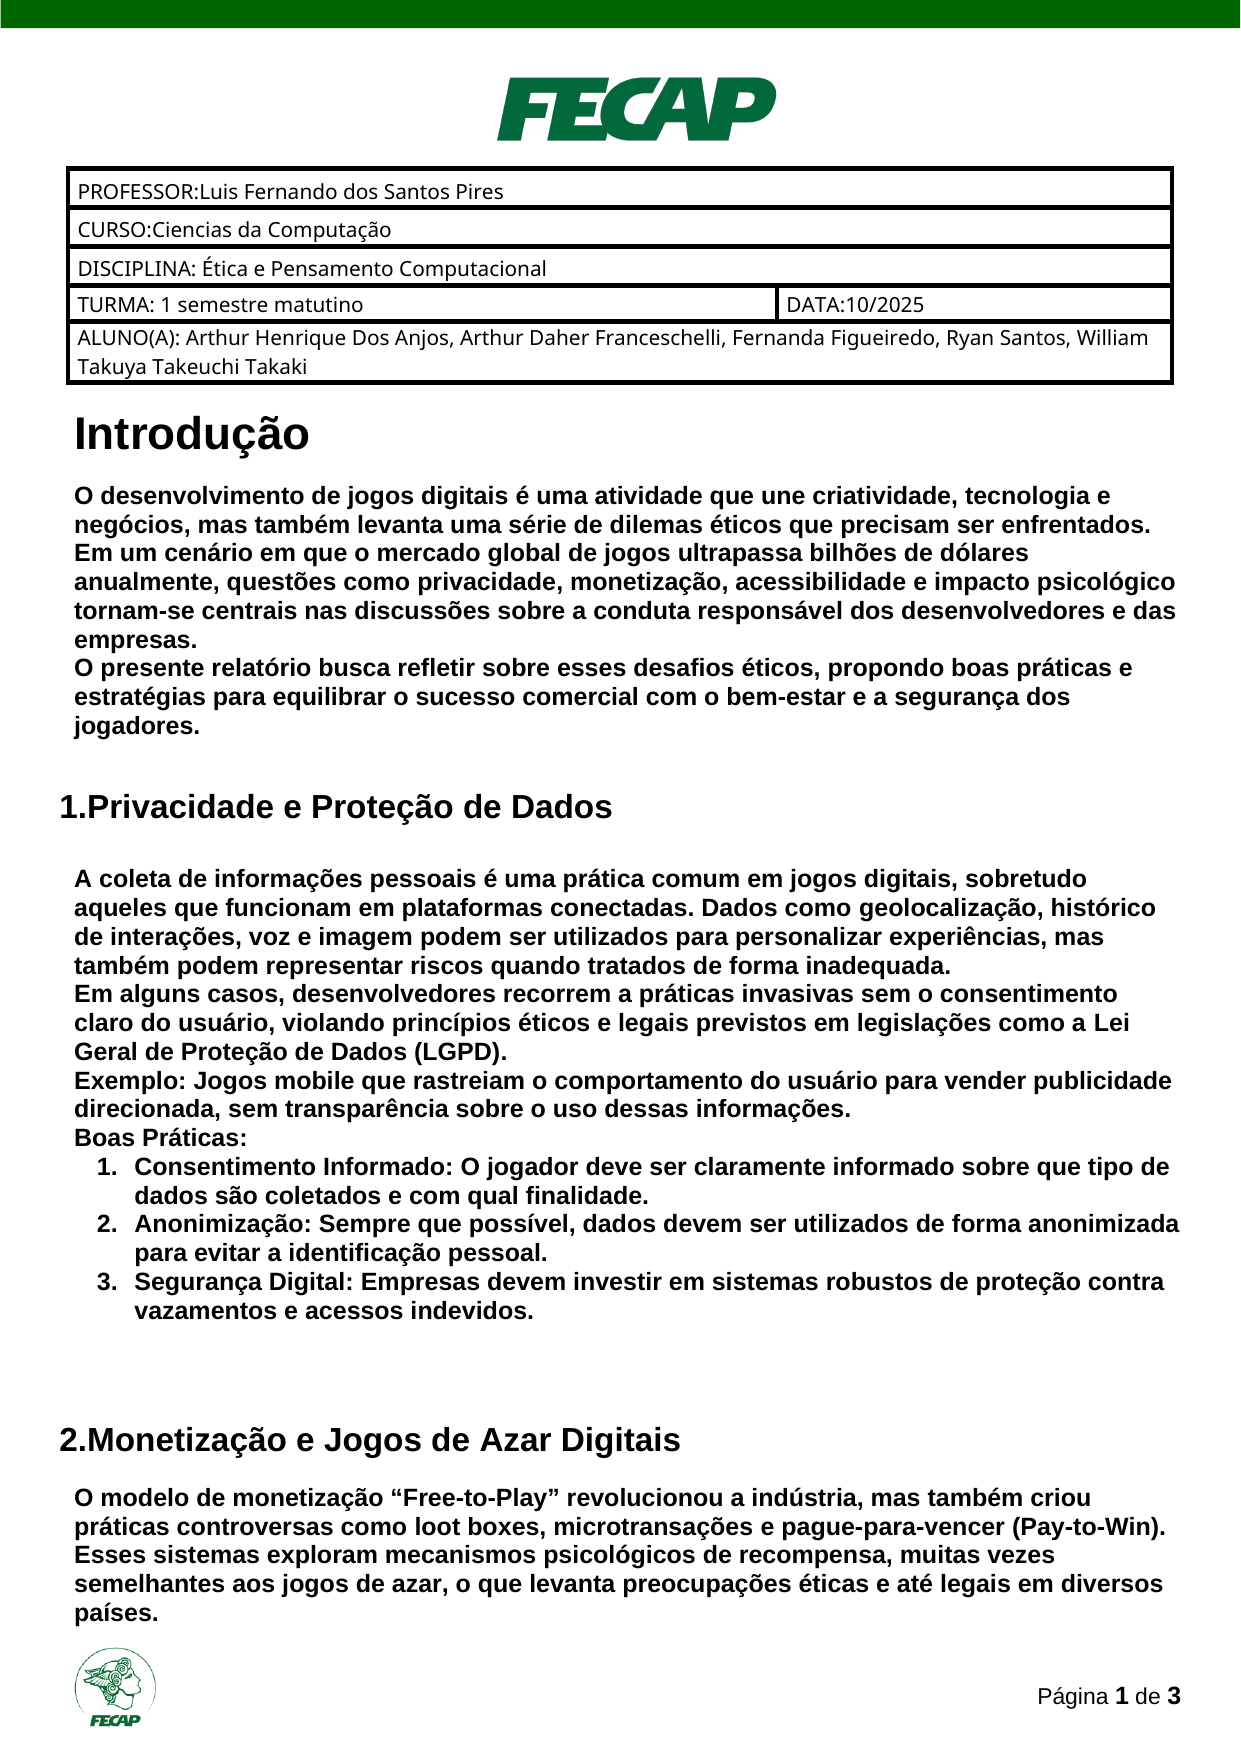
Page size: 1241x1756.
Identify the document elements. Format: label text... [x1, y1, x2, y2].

text Boas Práticas: [74, 1123, 1181, 1152]
text O modelo de monetização “Free-to-Play” revolucionou a indústria, mas também criou práticas controversas como loot boxes, microtransações e pague-para-vencer (Pay-to-Win). Esses sistemas exploram mecanismos psicológicos de recompensa, muitas vezes semelhantes aos jogos de azar, o que levanta preocupações éticas e até legais em diversos países. [74, 1483, 1181, 1626]
text A coleta de informações pessoais é uma prática comum em jogos digitais, sobretudo aqueles que funcionam em plataformas conectadas. Dados como geolocalização, histórico de interações, voz e imagem podem ser utilizados para personalizar experiências, mas também podem representar riscos quando tratados de forma inadequada. Em alguns casos, desenvolvedores recorrem a práticas invasivas sem o consentimento claro do usuário, violando princípios éticos e legais previstos em legislações como a Lei Geral de Proteção de Dados (LGPD). [74, 864, 1181, 1066]
table_cell DISCIPLINA: Ética e Pensamento Computacional [70, 249, 1170, 283]
picture [59, 1631, 170, 1742]
text O desenvolvimento de jogos digitais é uma atividade que une criatividade, tecnologia e negócios, mas também levanta uma série de dilemas éticos que precisam ser enfrentados. Em um cenário em que o mercado global de jogos ultrapassa bilhões de dólares anualmente, questões como privacidade, monetização, acessibilidade e impacto psicológico tornam-se centrais nas discussões sobre a conduta responsável dos desenvolvedores e das empresas. O presente relatório busca refletir sobre esses desafios éticos, propondo boas práticas e estratégias para equilibrar o sucesso comercial com o bem-estar e a segurança dos jogadores. [74, 481, 1181, 740]
picture [493, 77, 780, 141]
table_cell CURSO:Ciencias da Computação [70, 210, 1170, 244]
table_cell TURMA: 1 semestre matutino [70, 288, 775, 319]
table_cell DATA:10/2025 [779, 288, 1170, 319]
text Exemplo: Jogos mobile que rastreiam o comportamento do usuário para vender publicidade direcionada, sem transparência sobre o uso dessas informações. [74, 1066, 1181, 1123]
text Introdução [74, 407, 1181, 459]
list Consentimento Informado: O jogador deve ser claramente informado sobre que tipo de dados são coletados e com qual finalidade. [97, 1152, 1181, 1209]
text 1.Privacidade e Proteção de Dados [59, 788, 1181, 826]
table_cell ALUNO(A): Arthur Henrique Dos Anjos, Arthur Daher Franceschelli, Fernanda Figueiredo, Ryan Santos, William Takuya Takeuchi Takaki [70, 324, 1170, 380]
table_header PROFESSOR:Luis Fernando dos Santos Pires [70, 171, 1170, 205]
text 2.Monetização e Jogos de Azar Digitais [59, 1420, 1181, 1459]
list Anonimização: Sempre que possível, dados devem ser utilizados de forma anonimizada para evitar a identificação pessoal. [97, 1209, 1181, 1267]
list Segurança Digital: Empresas devem investir em sistemas robustos de proteção contra vazamentos e acessos indevidos. [97, 1267, 1181, 1324]
